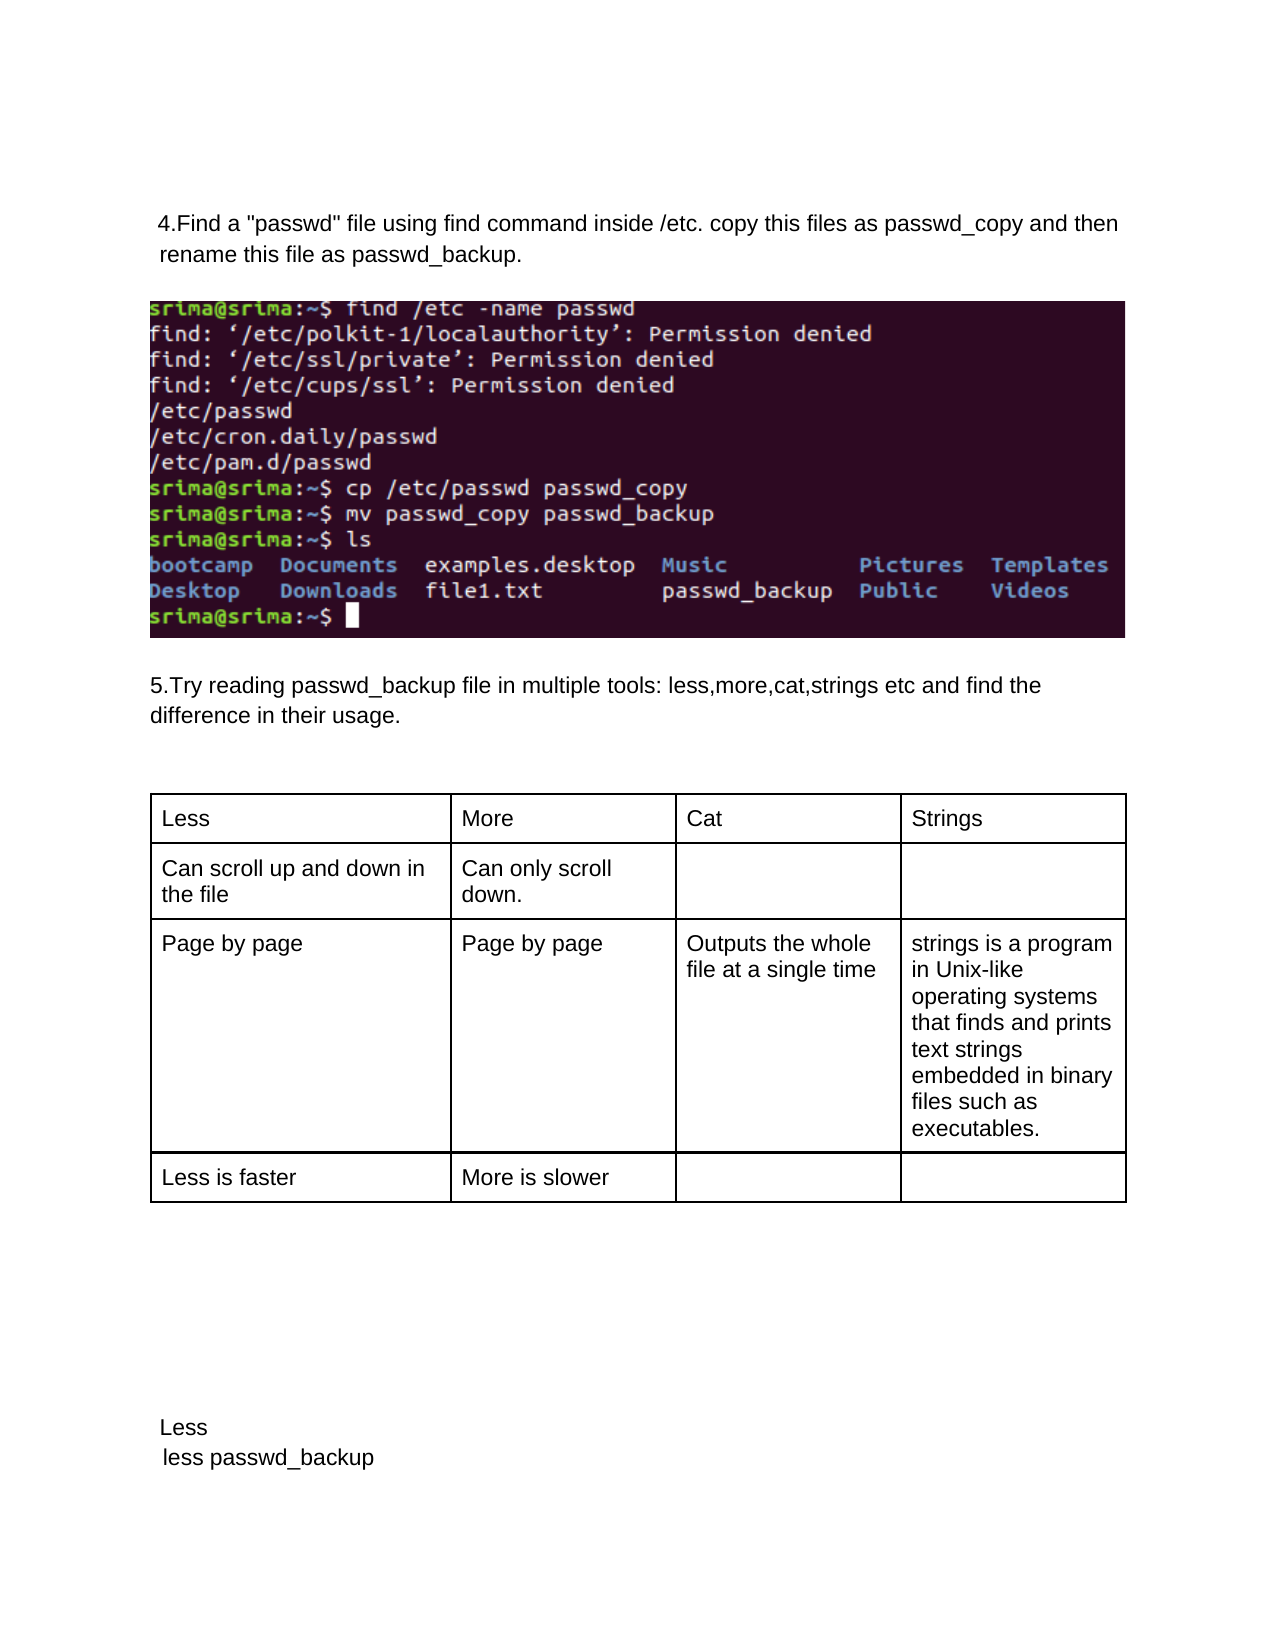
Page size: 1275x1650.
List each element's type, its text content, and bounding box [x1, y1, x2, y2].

table_cell Page by page [452, 920, 675, 1151]
table_cell [677, 844, 900, 918]
table_cell [902, 844, 1125, 918]
table_header Less [152, 795, 450, 842]
table_header Cat [677, 795, 900, 842]
picture [150, 301, 1125, 638]
text 4.Find a "passwd" file using find command inside /etc. copy this files as passwd_copy and then rename this file as passwd_backup. [94, 210, 1125, 267]
table_cell [677, 1154, 900, 1201]
table_cell Less is faster [152, 1154, 450, 1201]
text Less [159, 1414, 1125, 1441]
table_header More [452, 795, 675, 842]
text less passwd_backup [150, 1444, 1125, 1471]
text 5.Try reading passwd_backup file in multiple tools: less,more,cat,strings etc and find the difference in their usage. [150, 672, 1125, 728]
table_cell [902, 1154, 1125, 1201]
table_cell Can scroll up and down in the file [152, 844, 450, 918]
table_cell Can only scroll down. [452, 844, 675, 918]
table_cell More is slower [452, 1154, 675, 1201]
table_cell Outputs the whole file at a single time [677, 920, 900, 1151]
table_cell Page by page [152, 920, 450, 1151]
table_cell strings is a program in Unix-like operating systems that finds and prints text strings embedded in binary files such as executables. [902, 920, 1125, 1151]
table_header Strings [902, 795, 1125, 842]
